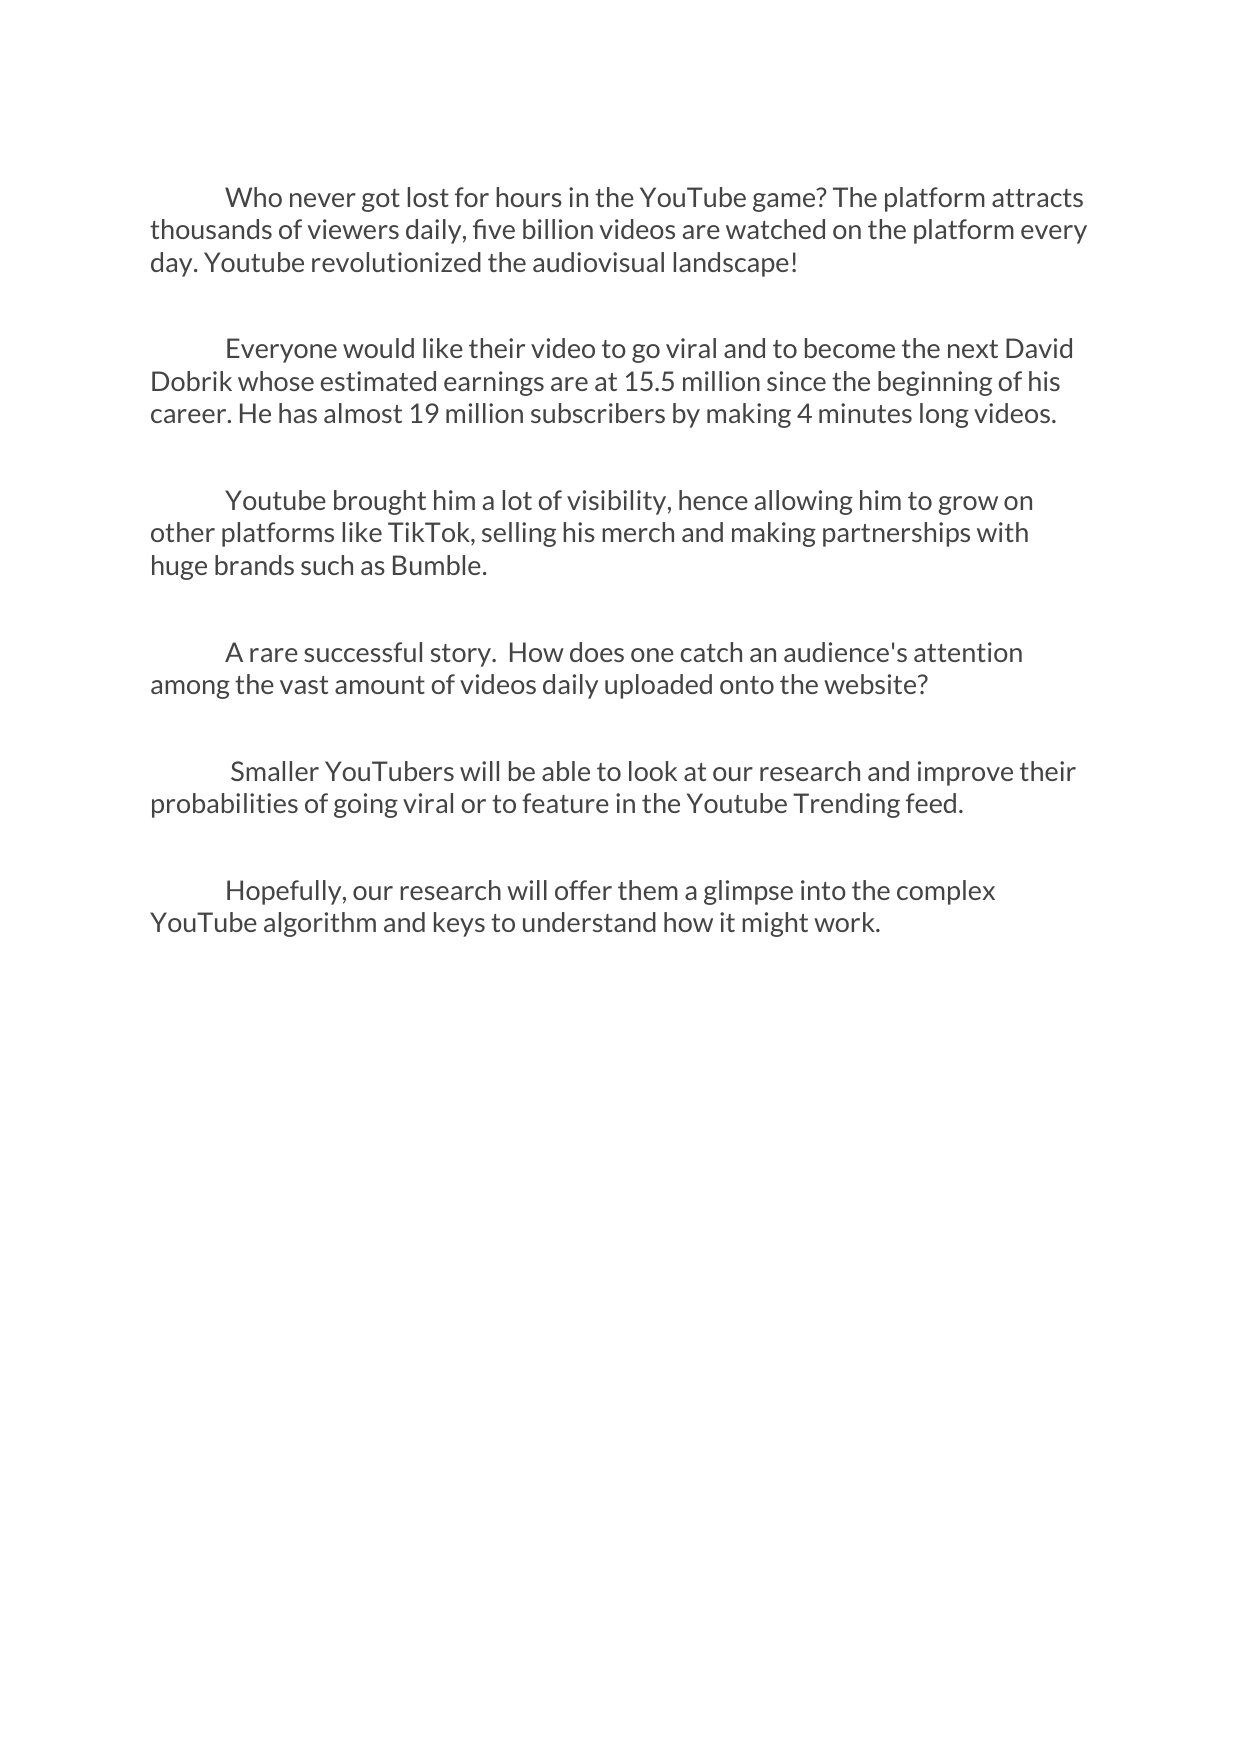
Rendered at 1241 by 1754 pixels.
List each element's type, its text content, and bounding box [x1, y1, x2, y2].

text Hopefully, our research will offer them a glimpse into the complex YouTube algorithm and keys to understand how it might work. [150, 873, 1090, 938]
text Who never got lost for hours in the YouTube game? The platform attracts thousands of viewers daily, five billion videos are watched on the platform every day. Youtube revolutionized the audiovisual landscape! [150, 180, 1090, 278]
text Everyone would like their video to go viral and to become the next David Dobrik whose estimated earnings are at 15.5 million since the beginning of his career. He has almost 19 million subscribers by making 4 minutes long videos. [150, 332, 1090, 429]
text Smaller YouTubers will be able to look at our research and improve their probabilities of going viral or to feature in the Youtube Trending feed. [150, 754, 1090, 819]
text Youtube brought him a lot of visibility, hence allowing him to grow on other platforms like TikTok, selling his merch and making partnerships with huge brands such as Bumble. [150, 483, 1090, 581]
text A rare successful story. How does one catch an audience's attention among the vast amount of videos daily uploaded onto the website? [150, 635, 1090, 700]
